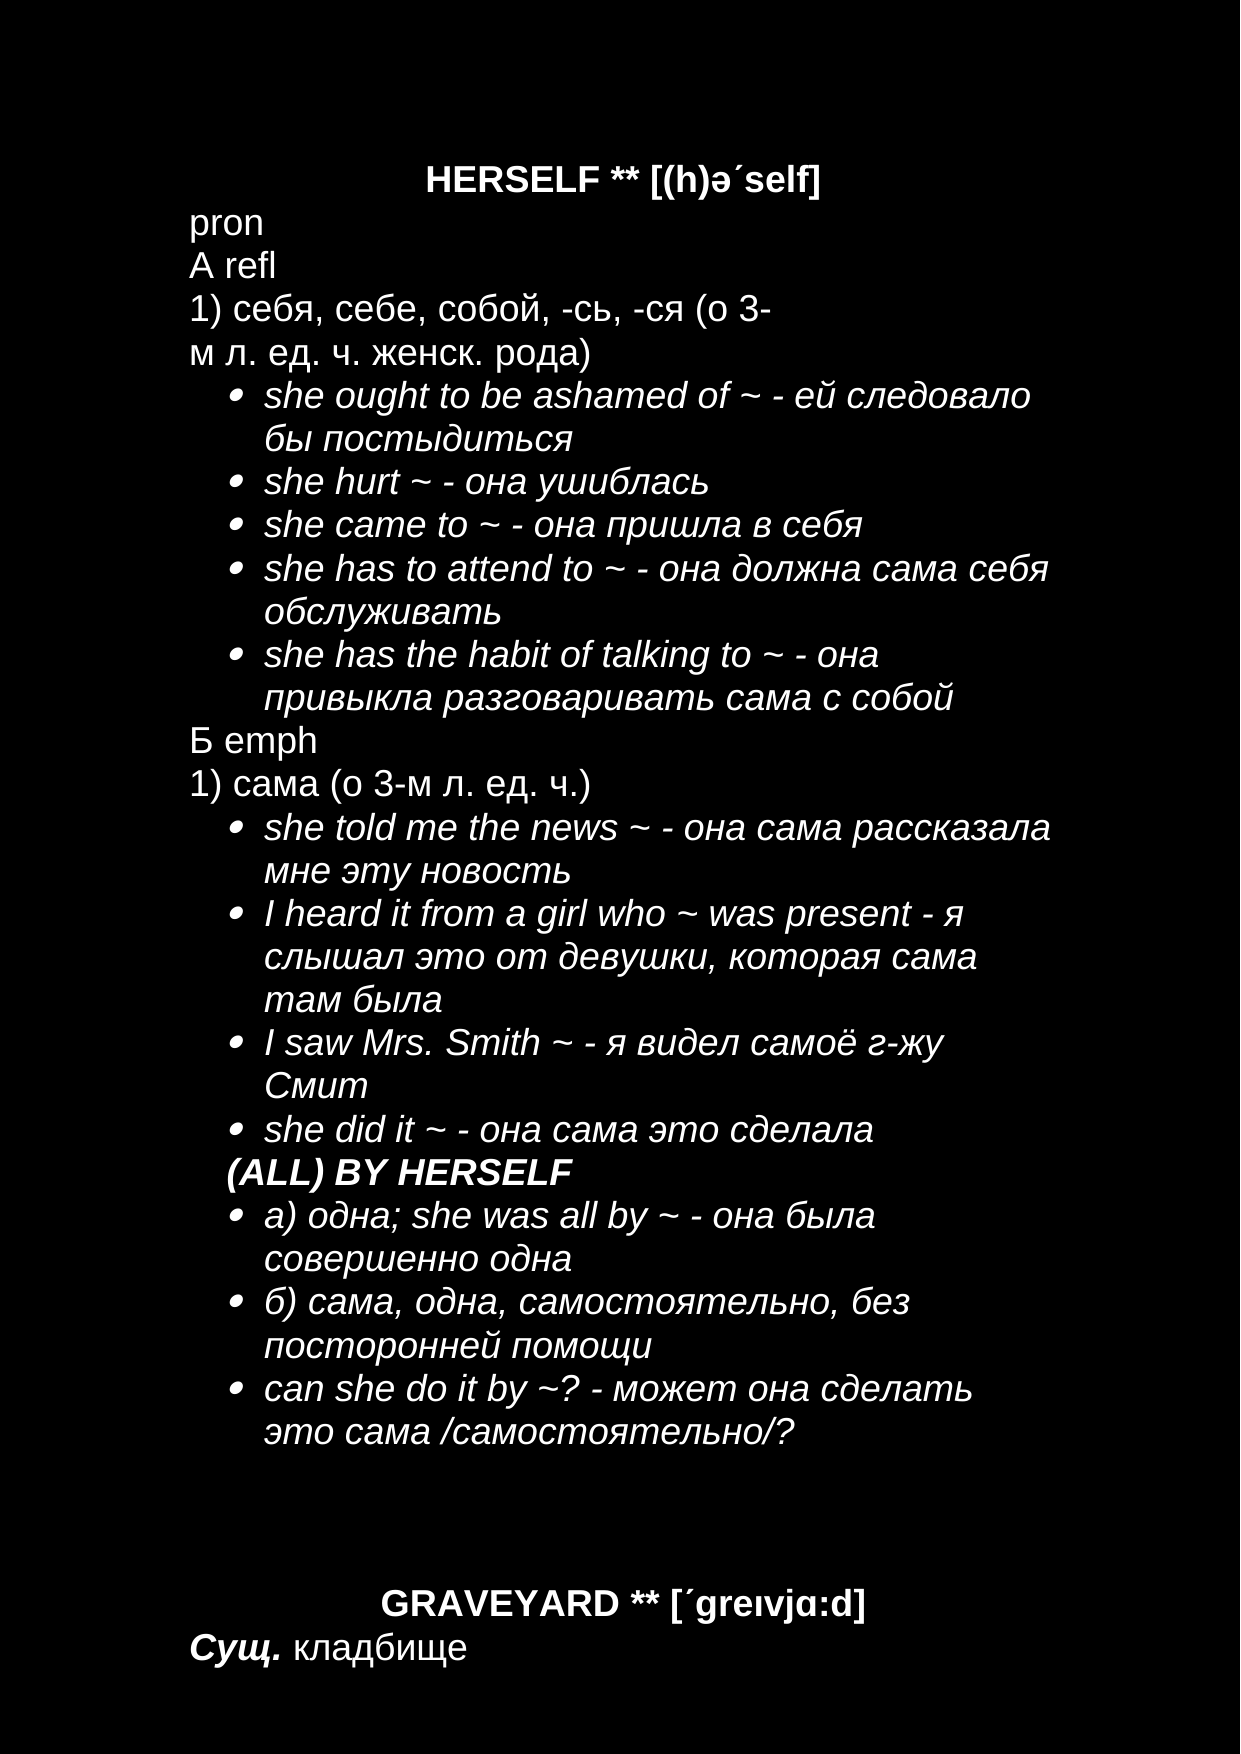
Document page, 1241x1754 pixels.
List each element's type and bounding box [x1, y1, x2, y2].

table_header [182, 62, 1064, 1677]
